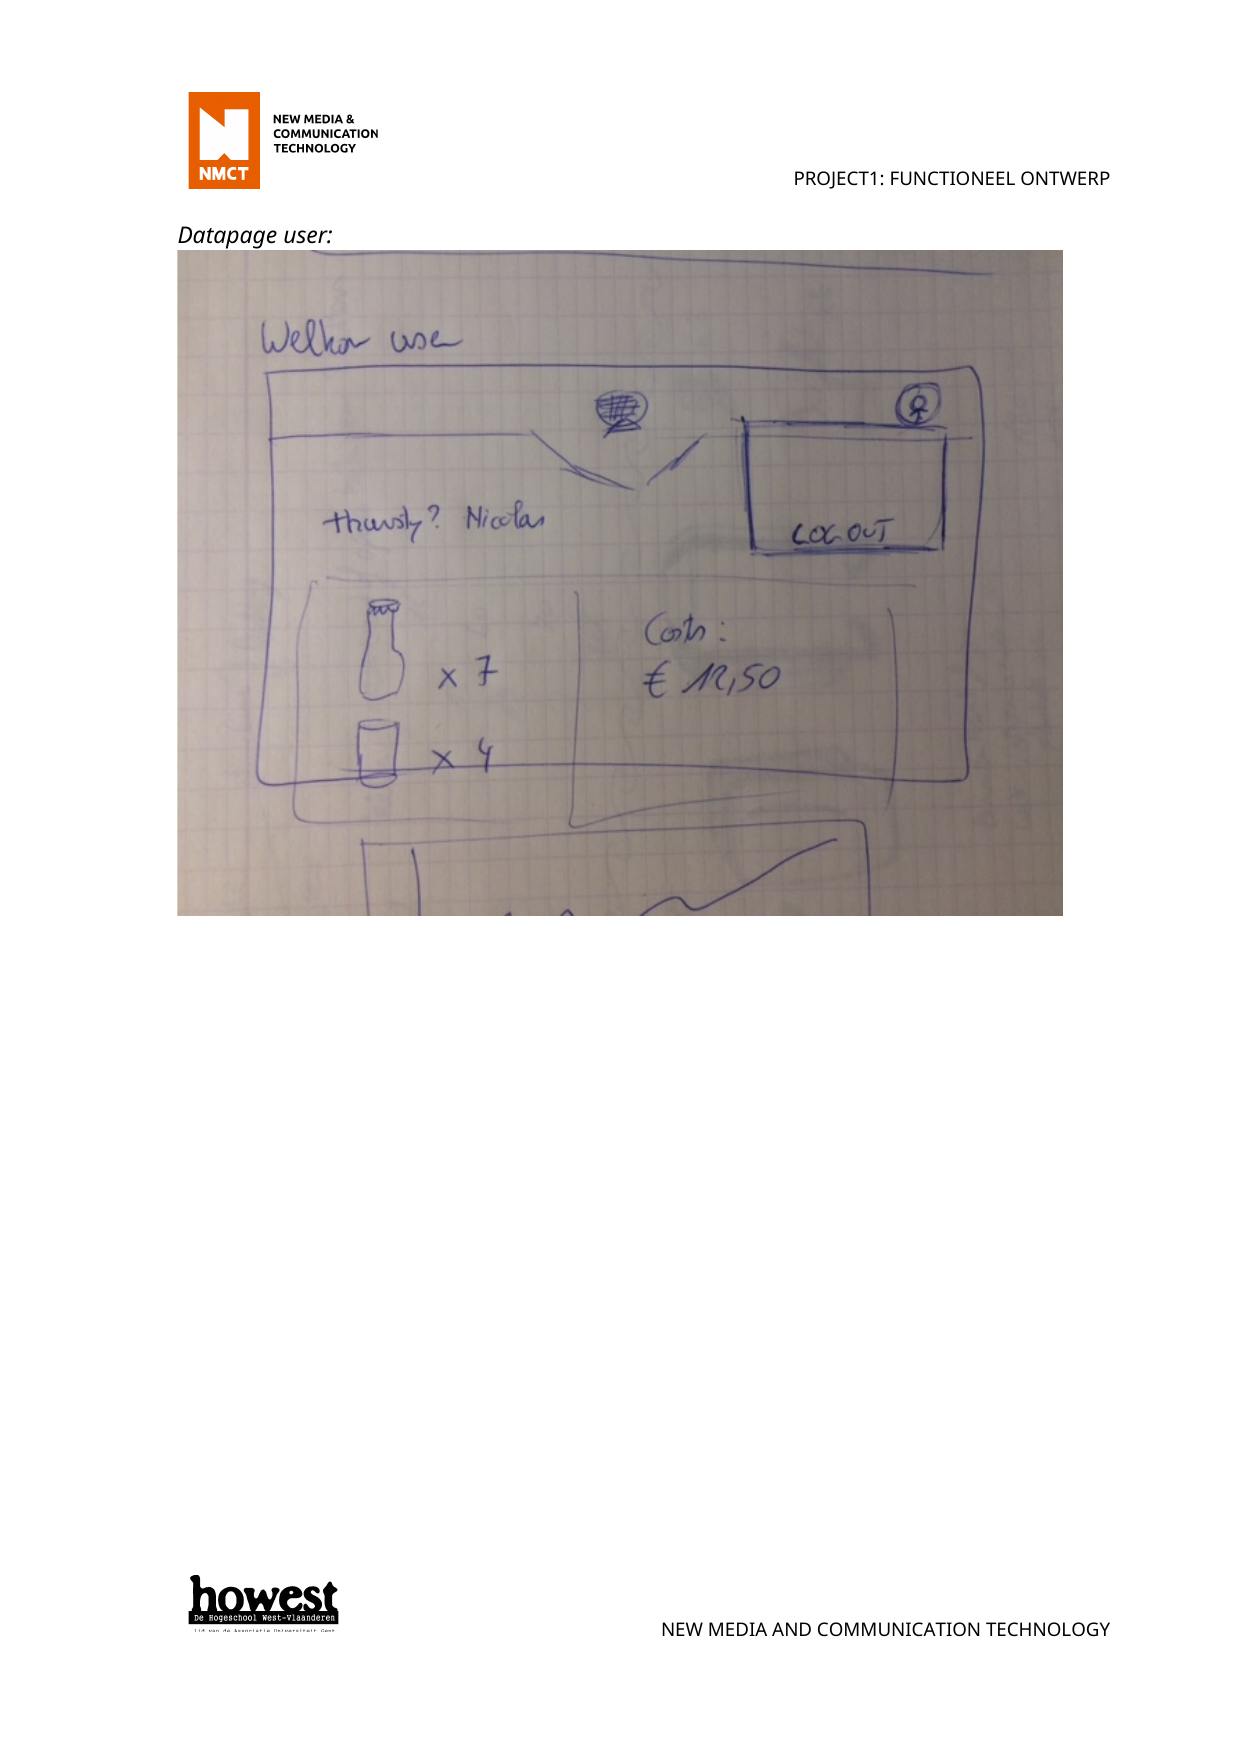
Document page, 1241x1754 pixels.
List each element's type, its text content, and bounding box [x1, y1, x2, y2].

picture [188, 1575, 339, 1632]
picture [188, 92, 378, 189]
picture [177, 250, 1063, 916]
